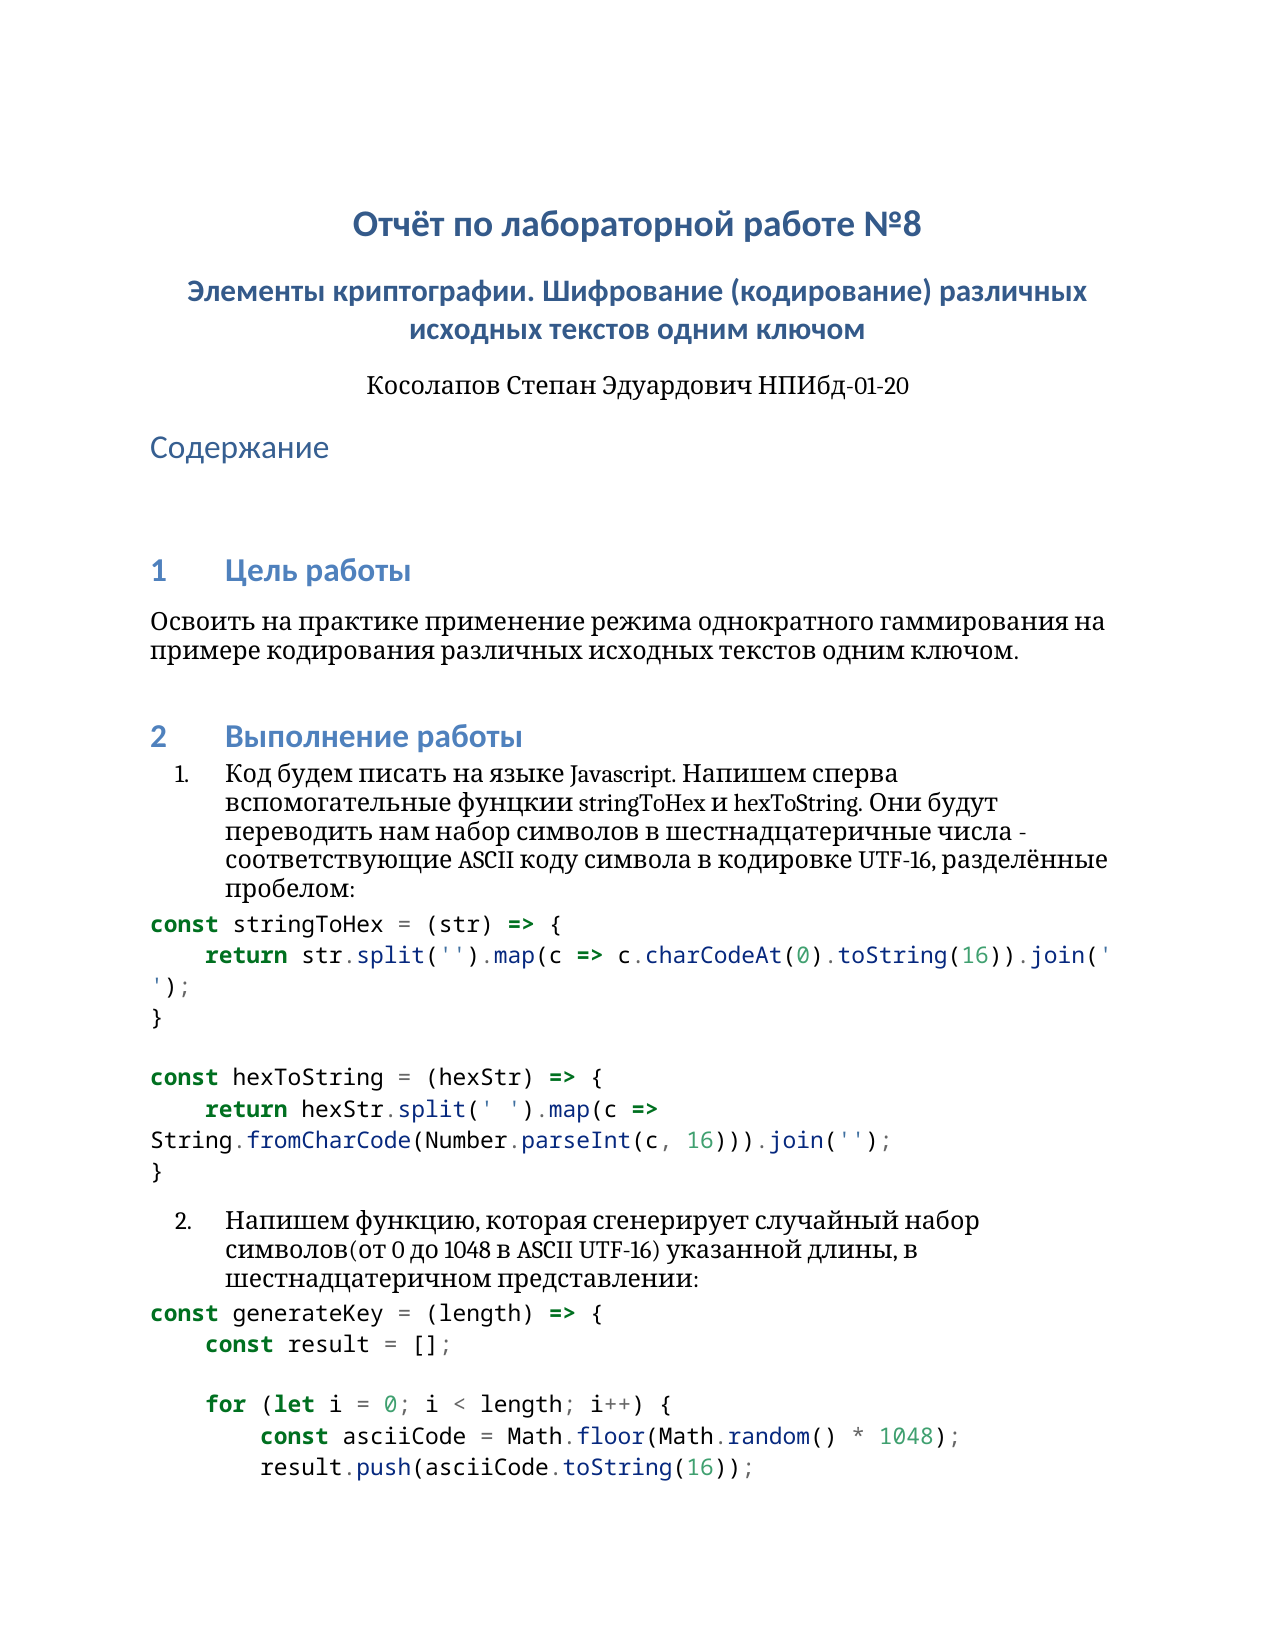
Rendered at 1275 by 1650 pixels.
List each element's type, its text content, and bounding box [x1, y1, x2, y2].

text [150, 1297, 1125, 1482]
subtitle 2 Выполнение работы [150, 716, 1125, 756]
subtitle Элементы криптографии. Шифрование (кодирование) различных исходных текстов одним ключом [150, 271, 1125, 347]
list Код будем писать на языке Javascript. Напишем сперва вспомогательные фунцкии stringToHex и hexToString. Они будут переводить нам набор символов в шестнадцатеричные числа - соответствующие ASCII коду символа в кодировке UTF-16, разделённые пробелом: [175, 760, 1125, 904]
title Отчёт по лабораторной работе №8 [150, 200, 1125, 246]
text Косолапов Степан Эдуардович НПИбд-01-20 [150, 372, 1125, 401]
text Освоить на практике применение режима однократного гаммирования на примере кодирования различных исходных текстов одним ключом. [150, 608, 1125, 666]
text const stringToHex = (str) => { return str.split('').map(c => c.charCodeAt(0).toString(16)).join(' '); } const hexToString = (hexStr) => { return hexStr.split(' ').map(c => String.fromCharCode(Number.parseInt(c, 16))).join(''); } [150, 907, 1125, 1186]
subtitle 1 Цель работы [150, 548, 1125, 589]
list Напишем функцию, которая сгенерирует случайный набор символов(от 0 до 1048 в ASCII UTF-16) указанной длины, в шестнадцатеричном представлении: [175, 1207, 1125, 1293]
